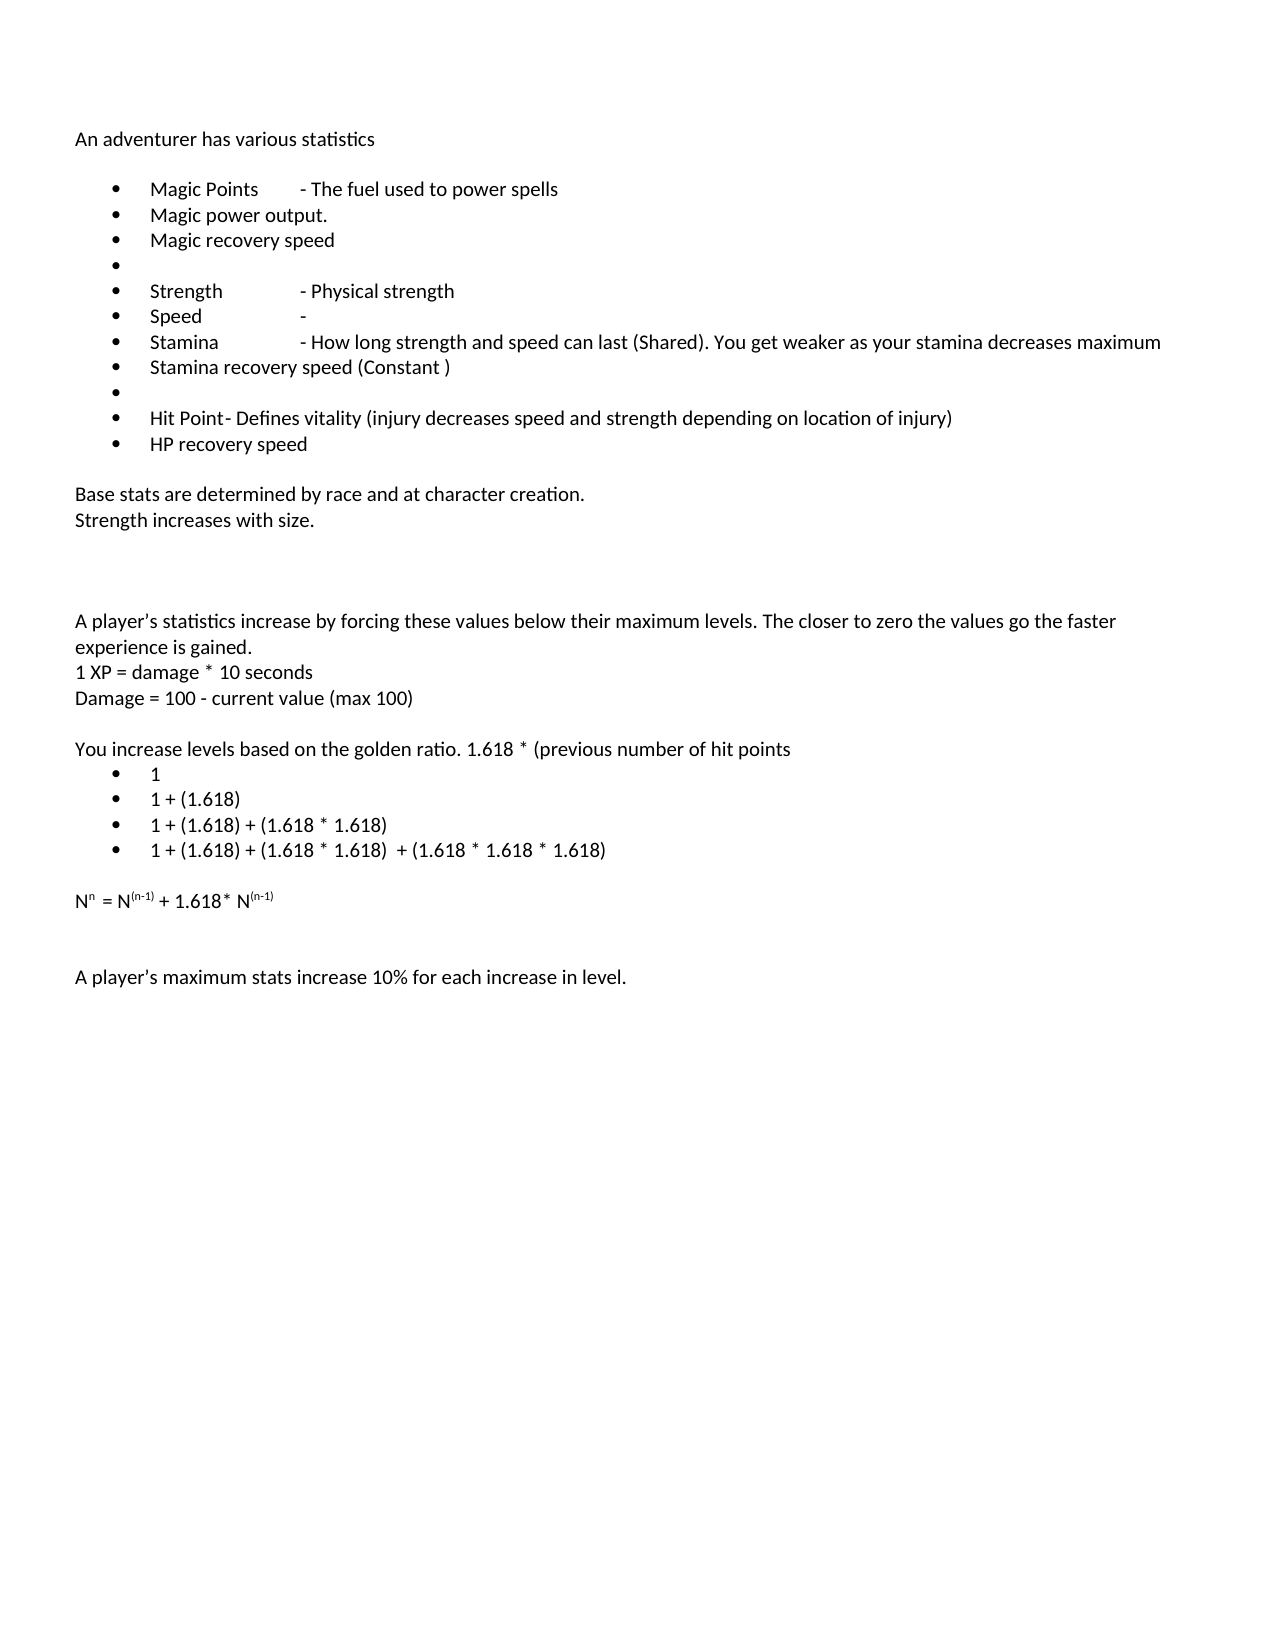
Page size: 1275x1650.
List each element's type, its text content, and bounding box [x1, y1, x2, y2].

list Magic power output. [112, 202, 1200, 227]
text Strength increases with size. [75, 507, 1200, 532]
list Stamina - How long strength and speed can last (Shared). You get weaker as your stamina decreases maximum [112, 329, 1200, 354]
list Magic recovery speed [112, 227, 1200, 253]
text A player’s maximum stats increase 10% for each increase in level. [75, 964, 1200, 990]
text An adventurer has various statistics [75, 126, 1200, 151]
list Stamina recovery speed (Constant ) [112, 354, 1200, 380]
text You increase levels based on the golden ratio. 1.618 * (previous number of hit points [75, 736, 1200, 761]
text Base stats are determined by race and at character creation. [75, 482, 1200, 507]
list Speed - [112, 304, 1200, 329]
text Damage = 100 - current value (max 100) [75, 685, 1200, 710]
text A player’s statistics increase by forcing these values below their maximum levels. The closer to zero the values go the faster experience is gained. [75, 609, 1200, 659]
list 1 + (1.618) [112, 787, 1200, 812]
list HP recovery speed [112, 431, 1200, 456]
list Hit Point - Defines vitality (injury decreases speed and strength depending on location of injury) [112, 405, 1200, 431]
list Strength - Physical strength [112, 278, 1200, 304]
text 1 XP = damage * 10 seconds [75, 659, 1200, 685]
list 1 [112, 761, 1200, 787]
text Nn = N(n-1) + 1.618* N(n-1) [75, 888, 1200, 914]
list Magic Points - The fuel used to power spells [112, 177, 1200, 202]
list 1 + (1.618) + (1.618 * 1.618) [112, 812, 1200, 837]
list 1 + (1.618) + (1.618 * 1.618) + (1.618 * 1.618 * 1.618) [112, 837, 1200, 863]
